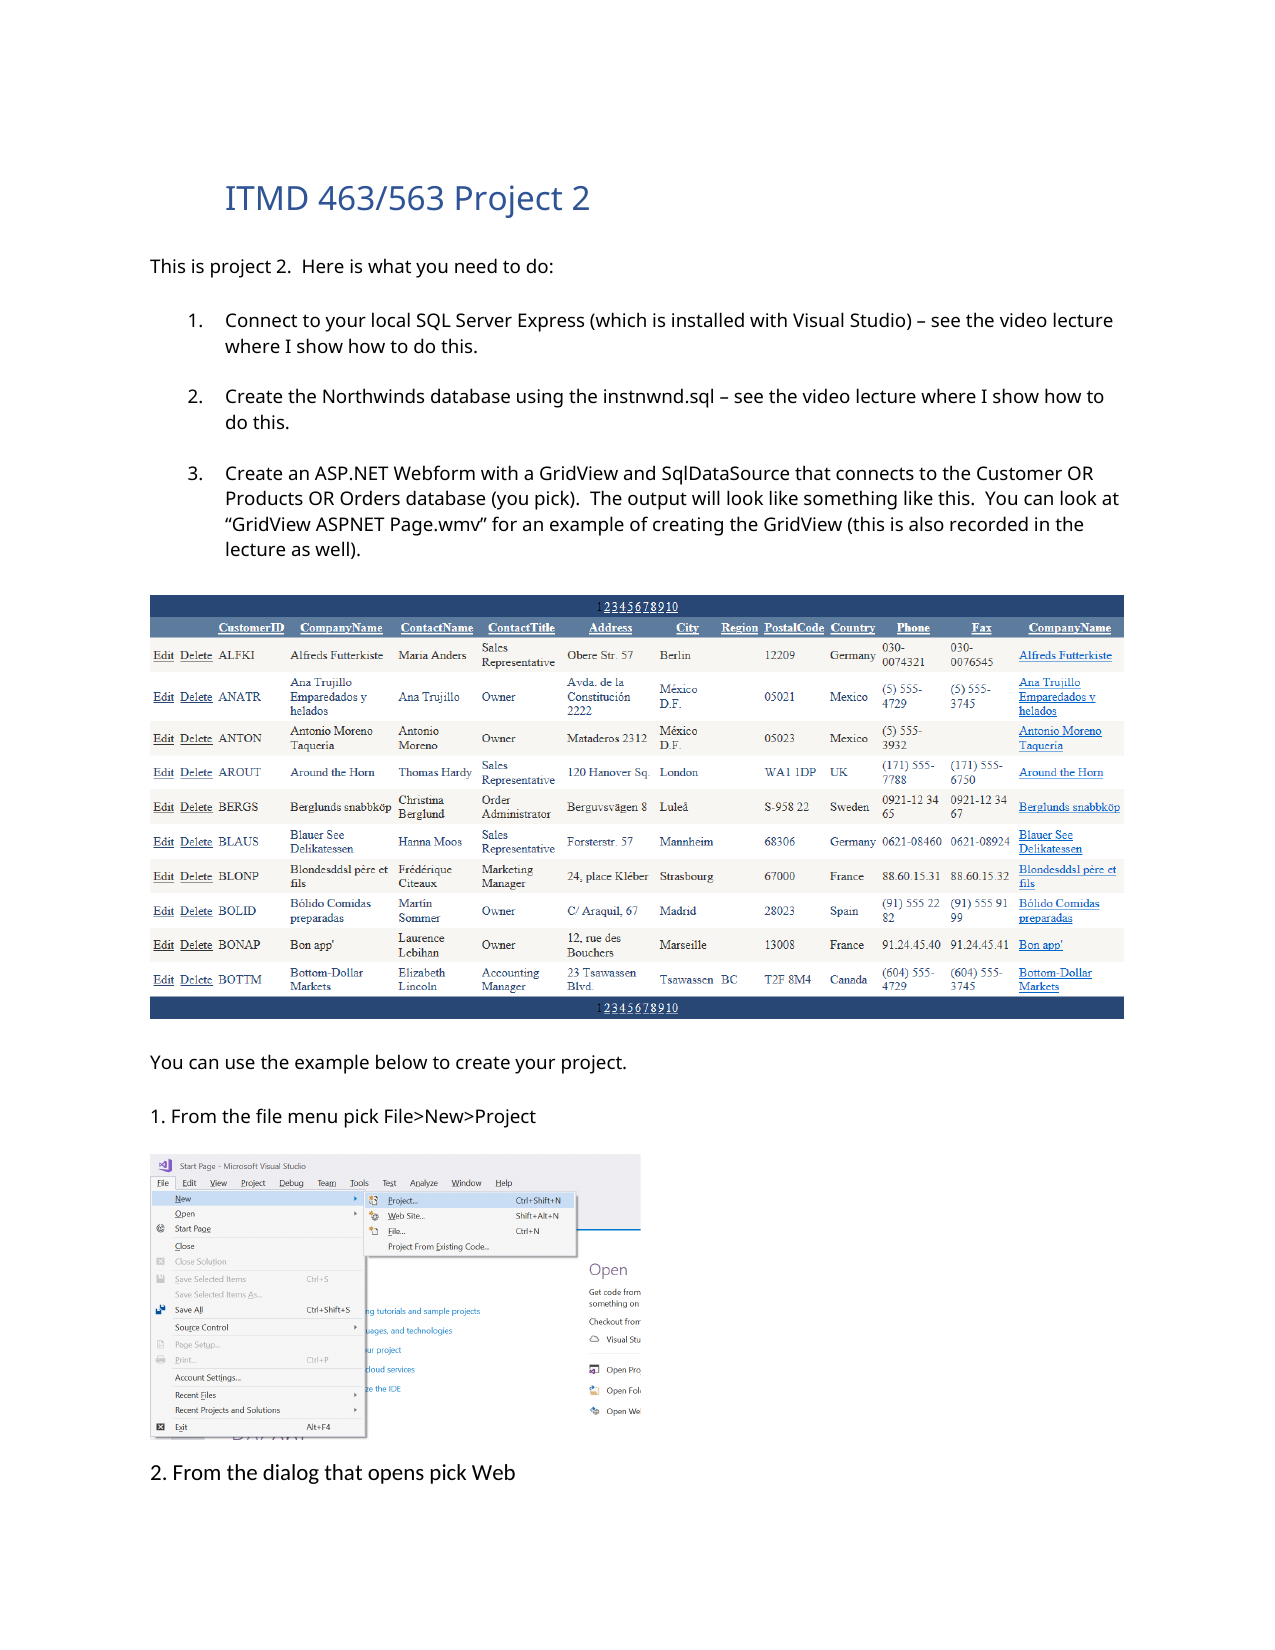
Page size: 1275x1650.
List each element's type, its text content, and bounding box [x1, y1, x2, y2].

text This is project 2. Here is what you need to do: [150, 253, 1125, 279]
list Create the Northwinds database using the instnwnd.sql – see the video lecture where I show how to do this. [187, 388, 1125, 439]
picture [150, 599, 1125, 1029]
list Connect to your local SQL Server Express (which is installed with Visual Studio) – see the video lecture where I show how to do this. [187, 308, 1125, 359]
subtitle ITMD 463/563 Project 2 [150, 175, 1125, 220]
text 1. From the file menu pick File>New>Project﻿ [150, 1112, 1125, 1137]
text 2. From the dialog that opens pick Web [150, 1467, 1125, 1495]
text You can use the example below to create your project. [150, 1057, 1125, 1083]
picture [150, 1162, 641, 1448]
list Create an ASP.NET Webform with a GridView and SqlDataSource that connects to the Customer OR Products OR Orders database (you pick). The output will look like something like this. You can look at “GridView ASPNET Page.wmv” for an example of creating the GridView (this is also recorded in the lecture as well). [187, 468, 1125, 570]
